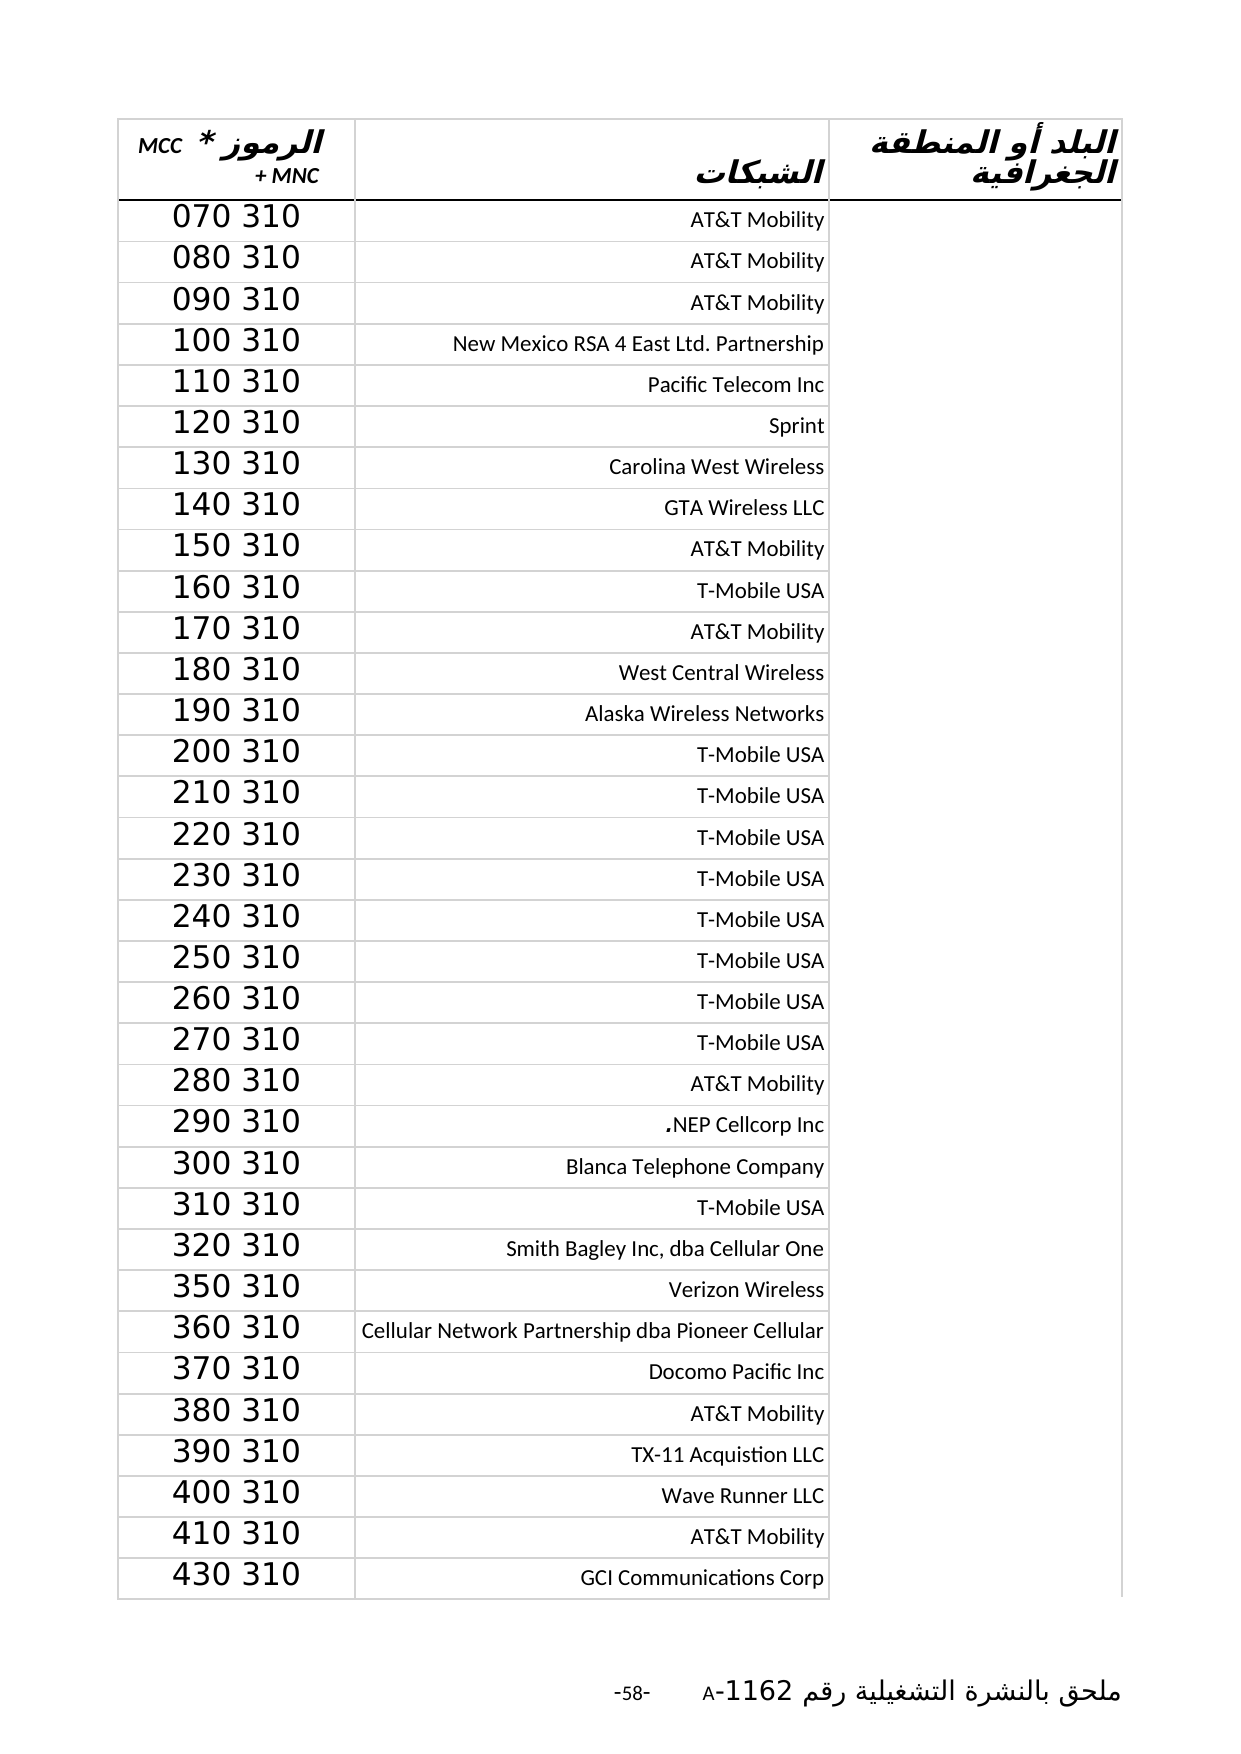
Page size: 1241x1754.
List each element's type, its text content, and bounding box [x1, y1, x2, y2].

table_header البلد أو المنطقة الجغرافية [830, 120, 1121, 199]
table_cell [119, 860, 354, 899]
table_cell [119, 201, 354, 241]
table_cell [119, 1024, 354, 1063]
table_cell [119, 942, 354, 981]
table_header الرموز * MCC + MNC [119, 120, 354, 199]
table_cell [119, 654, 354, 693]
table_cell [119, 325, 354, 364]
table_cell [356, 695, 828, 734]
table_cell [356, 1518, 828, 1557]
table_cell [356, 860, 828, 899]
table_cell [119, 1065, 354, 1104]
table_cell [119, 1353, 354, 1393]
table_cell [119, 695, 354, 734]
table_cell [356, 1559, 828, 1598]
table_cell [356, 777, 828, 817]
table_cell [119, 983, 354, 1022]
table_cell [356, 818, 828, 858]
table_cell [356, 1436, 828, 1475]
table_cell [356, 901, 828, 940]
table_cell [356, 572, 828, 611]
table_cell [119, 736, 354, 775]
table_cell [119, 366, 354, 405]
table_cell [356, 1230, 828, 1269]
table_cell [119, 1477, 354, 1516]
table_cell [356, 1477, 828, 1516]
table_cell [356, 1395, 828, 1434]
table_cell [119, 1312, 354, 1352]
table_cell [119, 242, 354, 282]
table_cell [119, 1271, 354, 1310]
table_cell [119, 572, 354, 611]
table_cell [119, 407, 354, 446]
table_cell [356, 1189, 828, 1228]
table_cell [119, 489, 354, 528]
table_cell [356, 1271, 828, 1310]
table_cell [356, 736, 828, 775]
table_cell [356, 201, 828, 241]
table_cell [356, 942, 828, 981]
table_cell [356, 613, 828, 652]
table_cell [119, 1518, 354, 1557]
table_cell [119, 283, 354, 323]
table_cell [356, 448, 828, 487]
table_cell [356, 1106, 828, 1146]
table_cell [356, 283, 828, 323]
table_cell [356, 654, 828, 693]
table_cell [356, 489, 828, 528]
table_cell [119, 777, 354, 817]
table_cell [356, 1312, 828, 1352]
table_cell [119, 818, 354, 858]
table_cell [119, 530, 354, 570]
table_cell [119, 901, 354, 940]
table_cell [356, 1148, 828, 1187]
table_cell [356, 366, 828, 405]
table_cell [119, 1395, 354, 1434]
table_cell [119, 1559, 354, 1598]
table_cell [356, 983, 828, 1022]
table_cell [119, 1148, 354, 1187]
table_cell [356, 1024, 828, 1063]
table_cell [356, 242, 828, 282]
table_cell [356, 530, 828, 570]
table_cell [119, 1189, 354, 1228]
table_header الشبكات [356, 120, 828, 199]
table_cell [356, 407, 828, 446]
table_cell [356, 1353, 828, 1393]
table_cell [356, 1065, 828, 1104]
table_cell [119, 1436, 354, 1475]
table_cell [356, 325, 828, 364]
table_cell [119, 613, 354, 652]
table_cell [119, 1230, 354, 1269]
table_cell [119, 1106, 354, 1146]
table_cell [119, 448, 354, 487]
